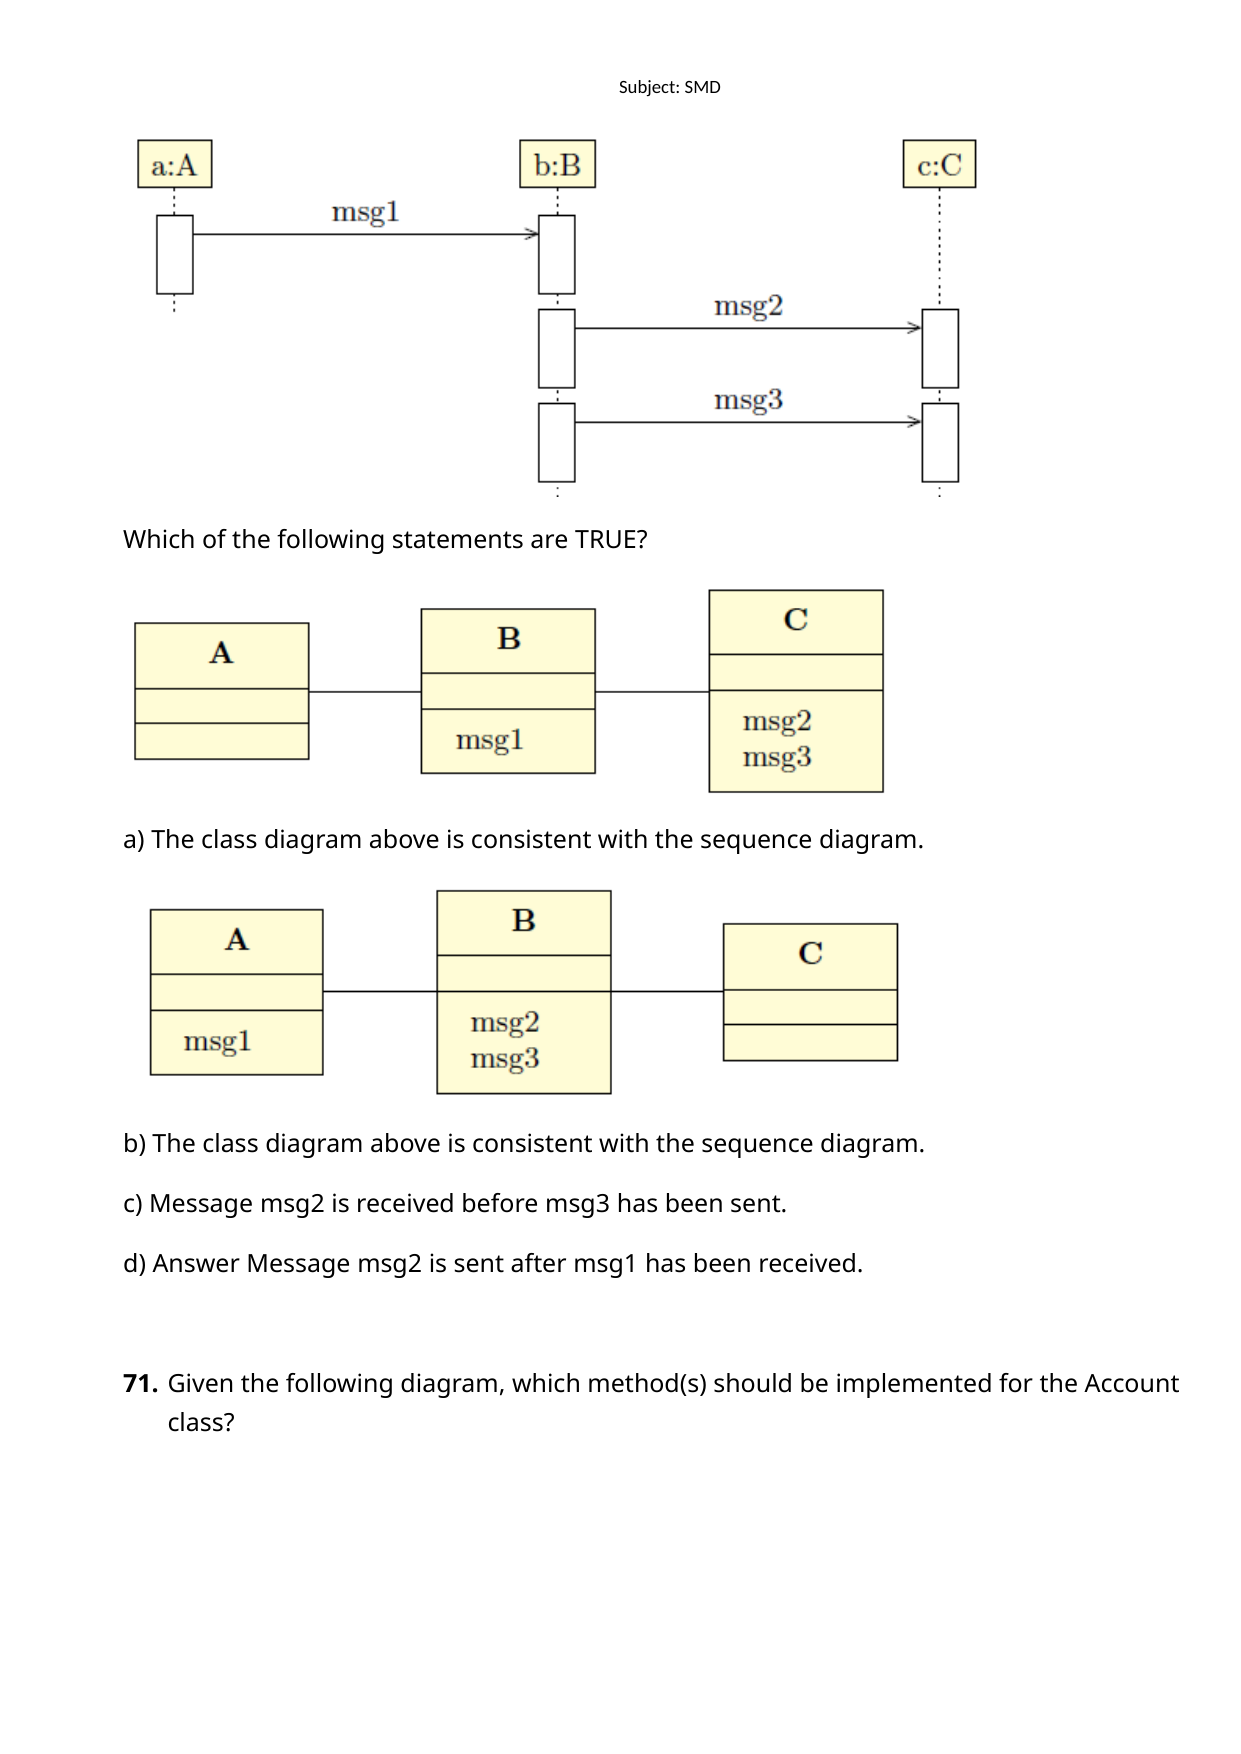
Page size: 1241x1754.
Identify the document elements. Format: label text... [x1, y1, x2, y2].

text c) Message msg2 is received before msg3 has been sent. [123, 1185, 1217, 1219]
text b) The class diagram above is consistent with the sequence diagram. [123, 1125, 1217, 1159]
text a) The class diagram above is consistent with the sequence diagram. [123, 822, 1217, 856]
text Which of the following statements are TRUE? [123, 522, 1217, 556]
picture [122, 122, 997, 497]
list Given the following diagram, which method(s) should be implemented for the Account class? [123, 1365, 1217, 1438]
picture [122, 581, 894, 797]
picture [122, 881, 922, 1101]
text d) Answer Message msg2 is sent after msg1 has been received. [123, 1245, 1217, 1279]
